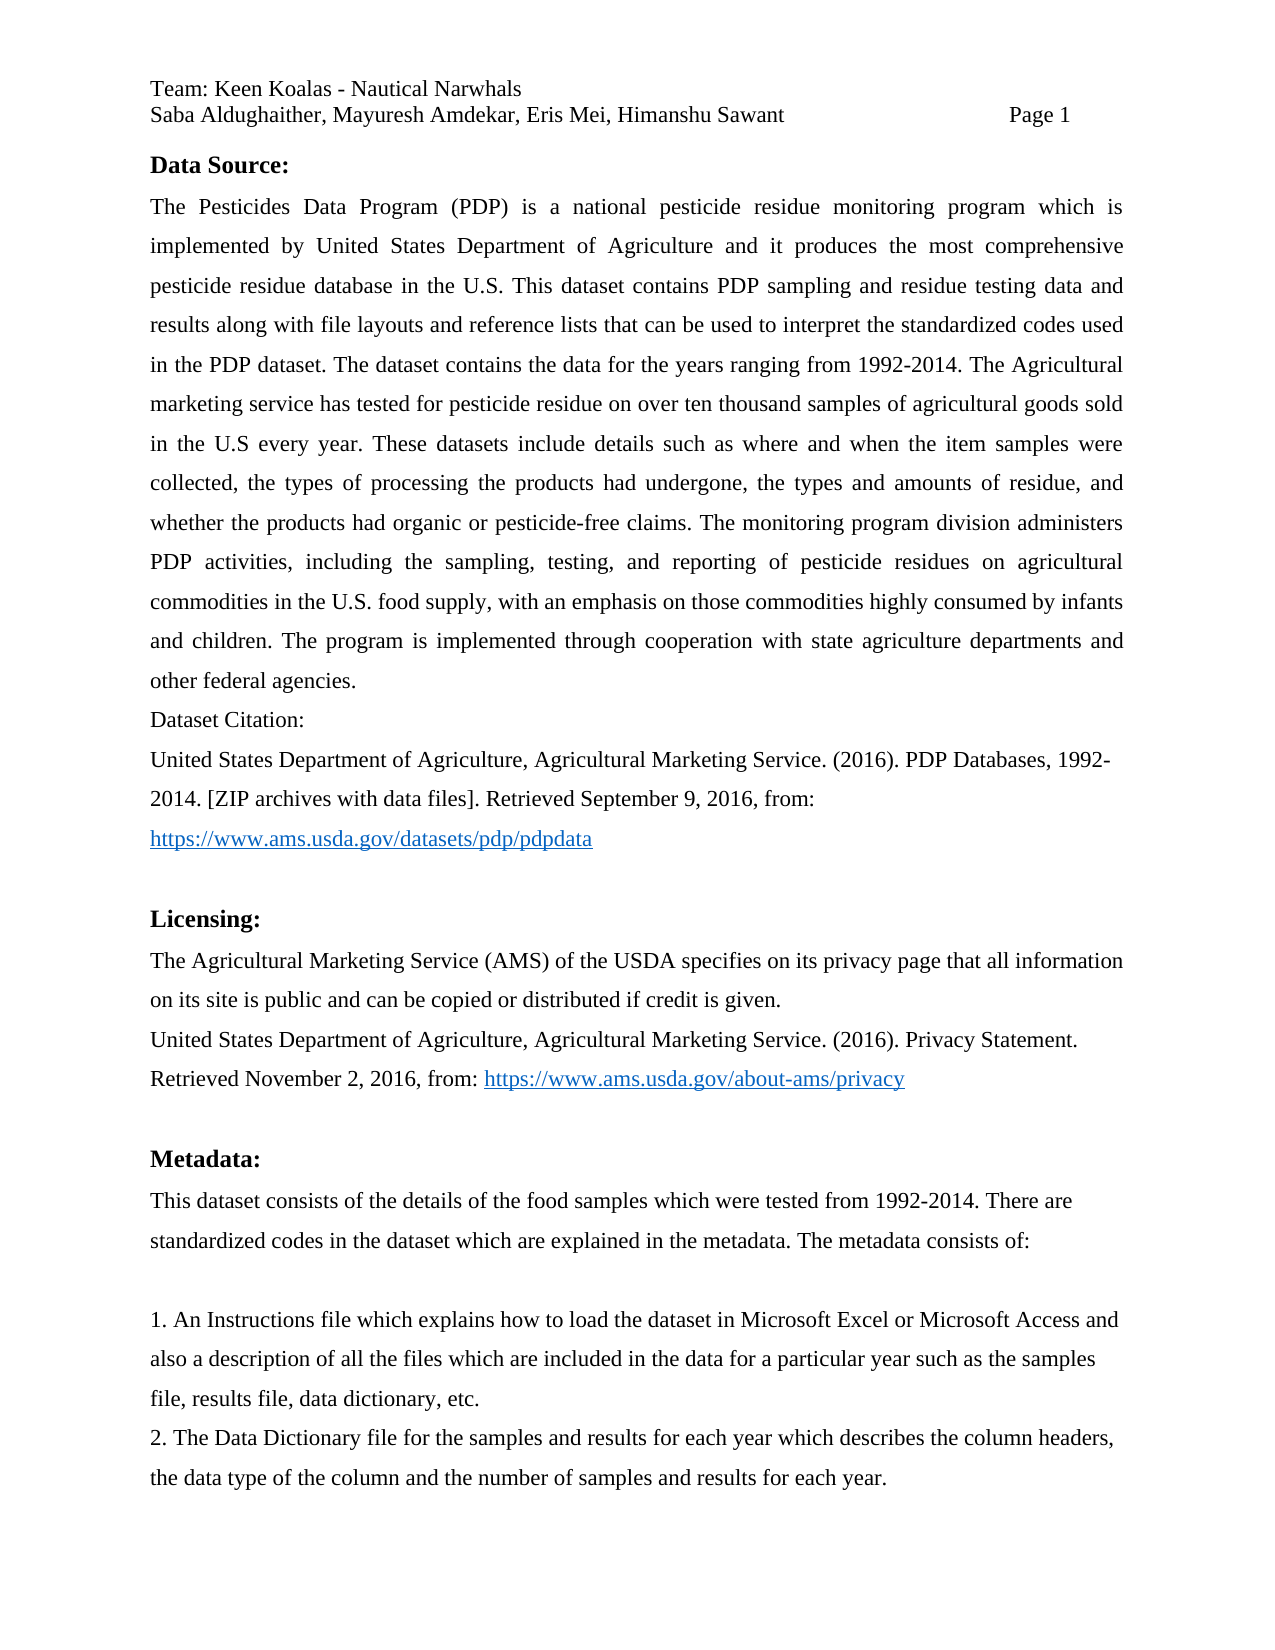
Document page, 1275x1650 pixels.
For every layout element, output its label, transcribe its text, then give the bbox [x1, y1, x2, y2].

text Licensing: [150, 904, 1125, 932]
text Metadata: [150, 1144, 1125, 1173]
text Dataset Citation: [150, 706, 1125, 733]
text Data Source: [150, 150, 1125, 179]
text The Pesticides Data Program (PDP) is a national pesticide residue monitoring program which is implemented by United States Department of Agriculture and it produces the most comprehensive pesticide residue database in the U.S. This dataset contains PDP sampling and residue testing data and results along with file layouts and reference lists that can be used to interpret the standardized codes used in the PDP dataset. The dataset contains the data for the years ranging from 1992-2014. The Agricultural marketing service has tested for pesticide residue on over ten thousand samples of agricultural goods sold in the U.S every year. These datasets include details such as where and when the item samples were collected, the types of processing the products had undergone, the types and amounts of residue, and whether the products had organic or pesticide-free claims. The monitoring program division administers PDP activities, including the sampling, testing, and reporting of pesticide residues on agricultural commodities in the U.S. food supply, with an emphasis on those commodities highly consumed by infants and children. The program is implemented through cooperation with state agriculture departments and other federal agencies. [150, 193, 1125, 693]
text 1. An Instructions file which explains how to load the dataset in Microsoft Excel or Microsoft Access and also a description of all the files which are included in the data for a particular year such as the samples file, results file, data dictionary, etc. [150, 1306, 1125, 1411]
text 2. The Data Dictionary file for the samples and results for each year which describes the column headers, the data type of the column and the number of samples and results for each year. [150, 1424, 1125, 1490]
text United States Department of Agriculture, Agricultural Marketing Service. (2016). Privacy Statement. Retrieved November 2, 2016, from: https://www.ams.usda.gov/about-ams/privacy [150, 1026, 1125, 1092]
text This dataset consists of the details of the food samples which were tested from 1992-2014. There are standardized codes in the dataset which are explained in the metadata. The metadata consists of: [150, 1187, 1125, 1253]
text United States Department of Agriculture, Agricultural Marketing Service. (2016). PDP Databases, 1992-2014. [ZIP archives with data files]. Retrieved September 9, 2016, from: https://www.ams.usda.gov/datasets/pdp/pdpdata [150, 746, 1125, 851]
text The Agricultural Marketing Service (AMS) of the USDA specifies on its privacy page that all information on its site is public and can be copied or distributed if credit is given. [150, 947, 1125, 1013]
